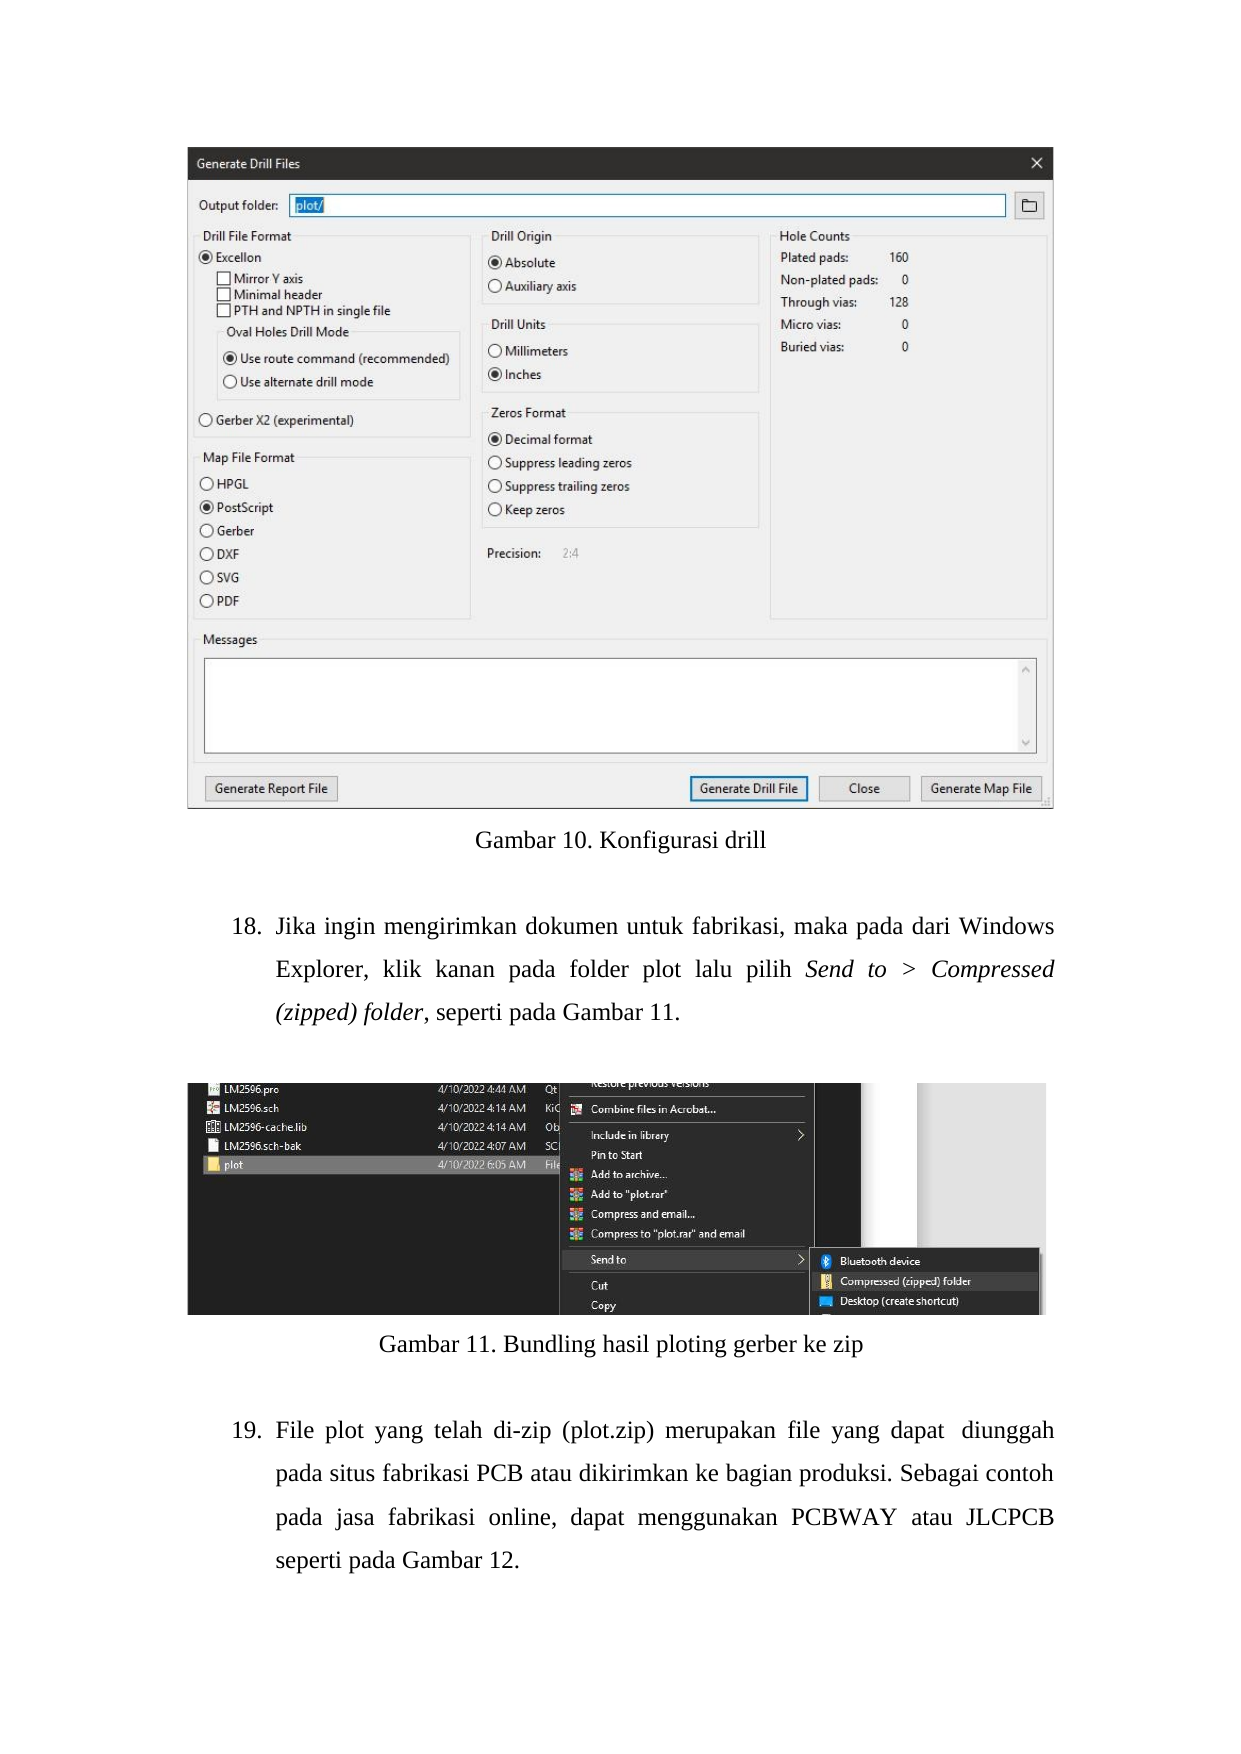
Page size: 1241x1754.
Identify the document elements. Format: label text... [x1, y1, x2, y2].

list Jika ingin mengirimkan dokumen untuk fabrikasi, maka pada dari Windows Explorer, klik kanan pada folder plot lalu pilih Send to > Compressed (zipped) folder, seperti pada Gambar 11. [231, 911, 1055, 1026]
list File plot yang telah di-zip (plot.zip) merupakan file yang dapat diunggah pada situs fabrikasi PCB atau dikirimkan ke bagian produksi. Sebagai contoh pada jasa fabrikasi online, dapat menggunakan PCBWAY atau JLCPCB seperti pada Gambar 12. [231, 1415, 1055, 1573]
picture [187, 147, 1054, 809]
text Gambar 11. Bundling hasil ploting gerber ke zip [343, 1315, 899, 1358]
picture [187, 1083, 1047, 1315]
text Gambar 10. Konfigurasi drill [343, 825, 899, 853]
